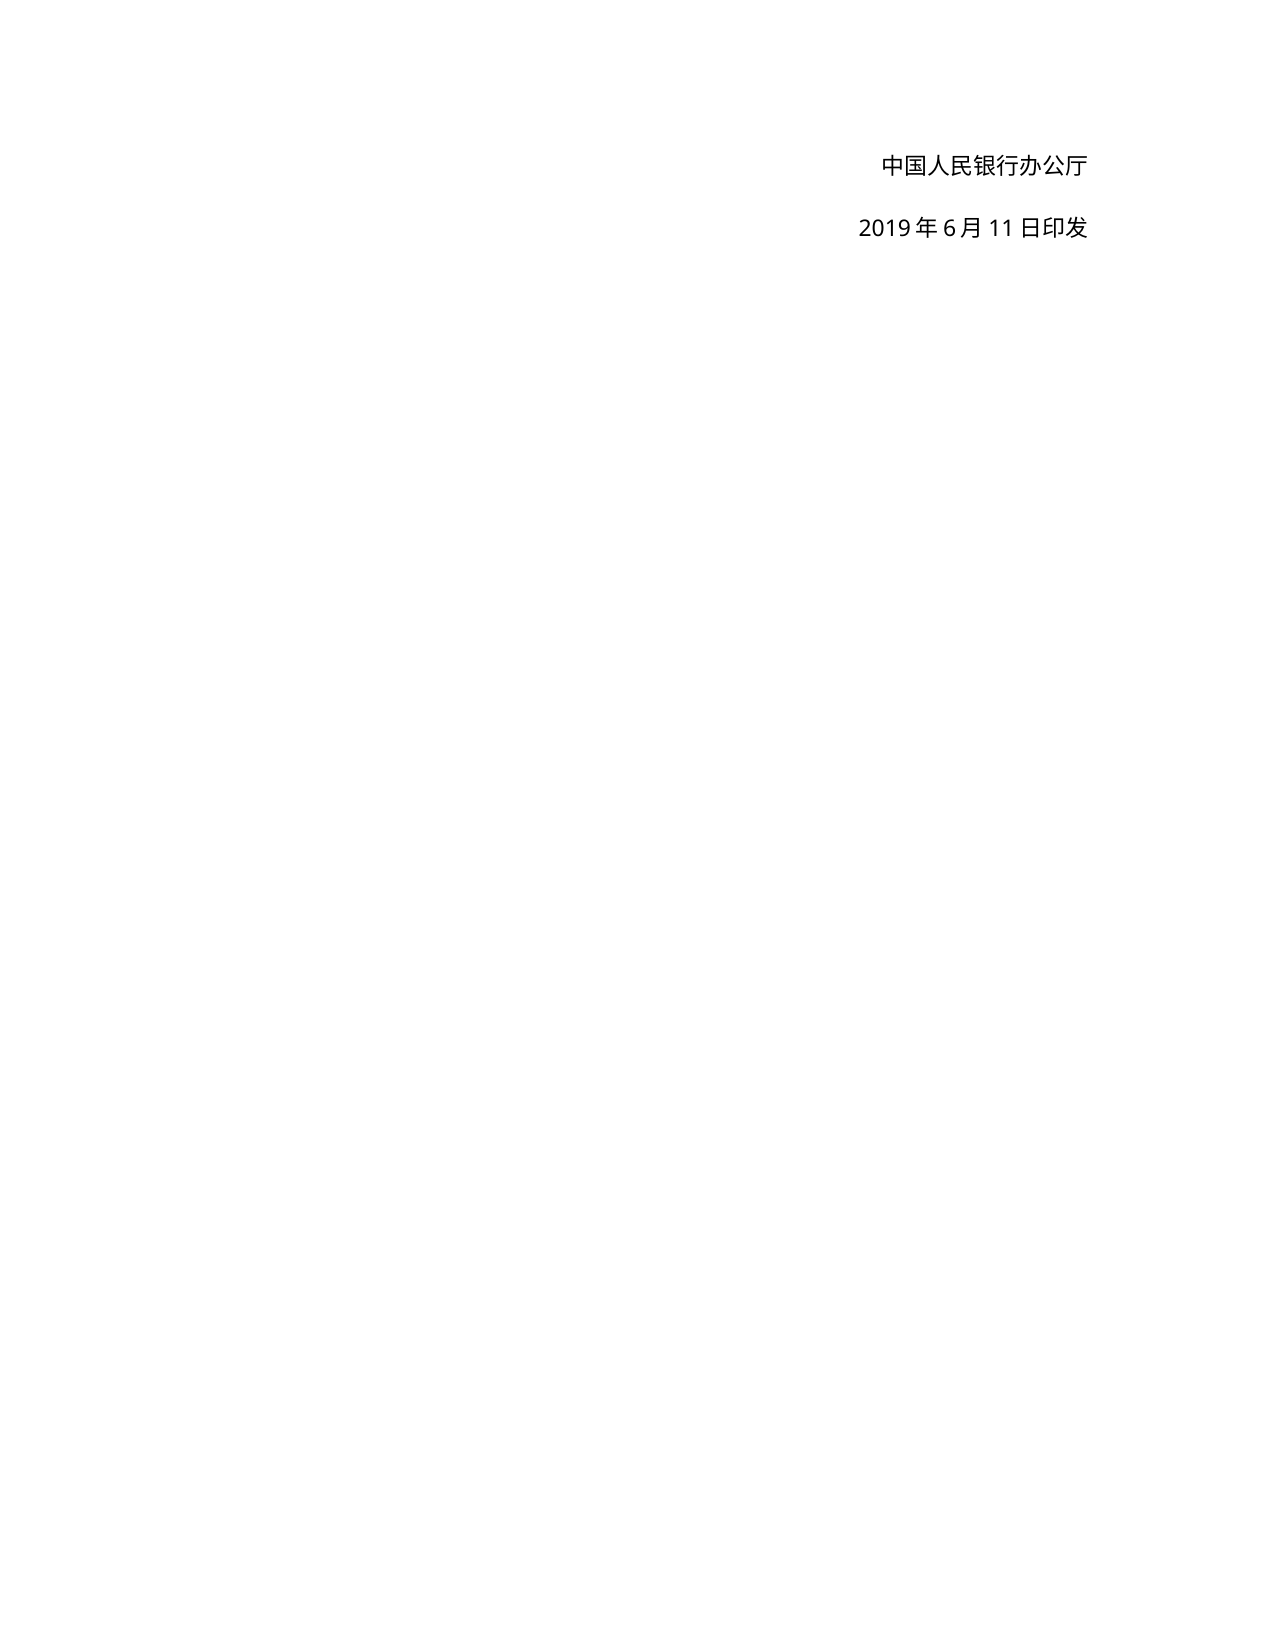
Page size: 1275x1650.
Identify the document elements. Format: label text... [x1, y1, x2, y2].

text 中国人民银行办公厅 [187, 150, 1087, 181]
text 2019年6月11日印发 [187, 211, 1087, 243]
